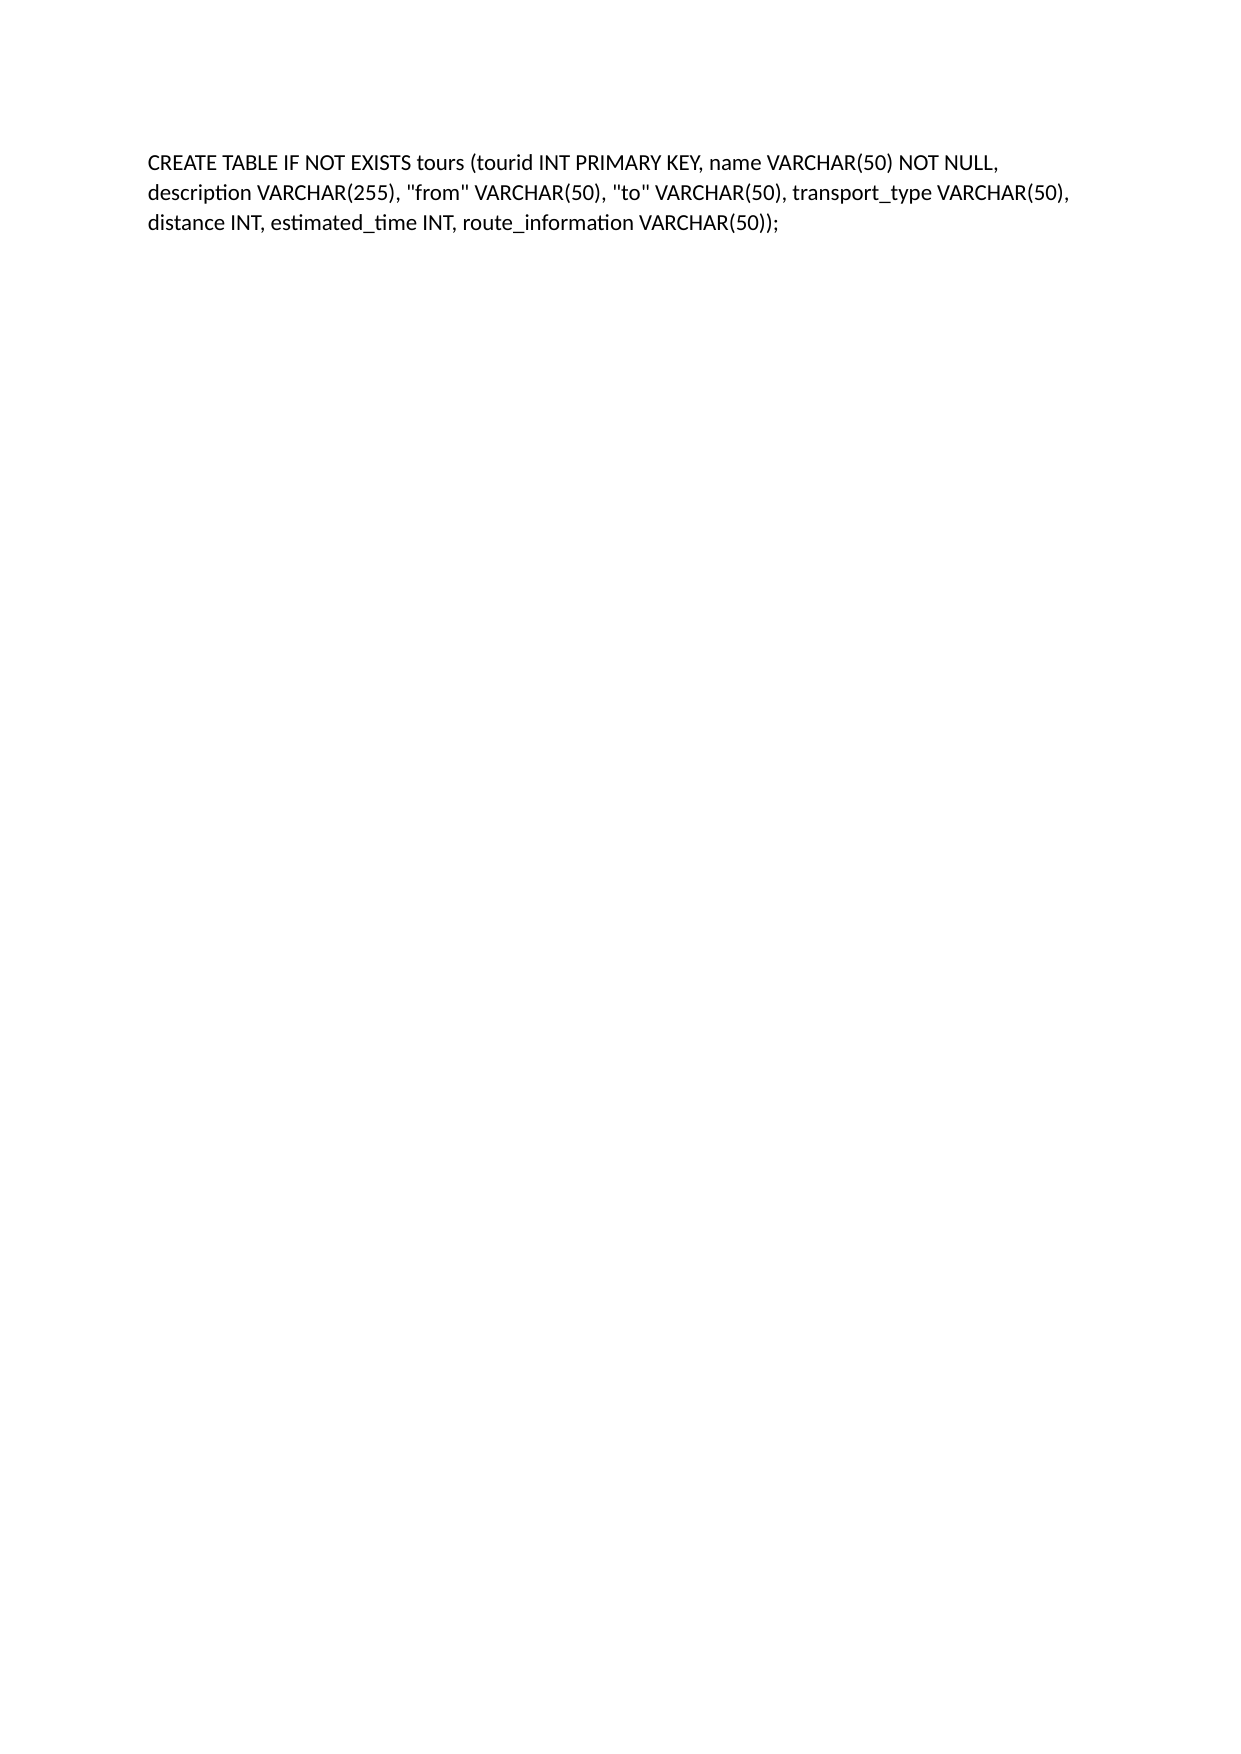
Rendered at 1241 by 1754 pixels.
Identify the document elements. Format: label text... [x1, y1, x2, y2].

text CREATE TABLE IF NOT EXISTS tours (tourid INT PRIMARY KEY, name VARCHAR(50) NOT NULL, description VARCHAR(255), "from" VARCHAR(50), "to" VARCHAR(50), transport_type VARCHAR(50), distance INT, estimated_time INT, route_information VARCHAR(50)); [148, 148, 1093, 236]
